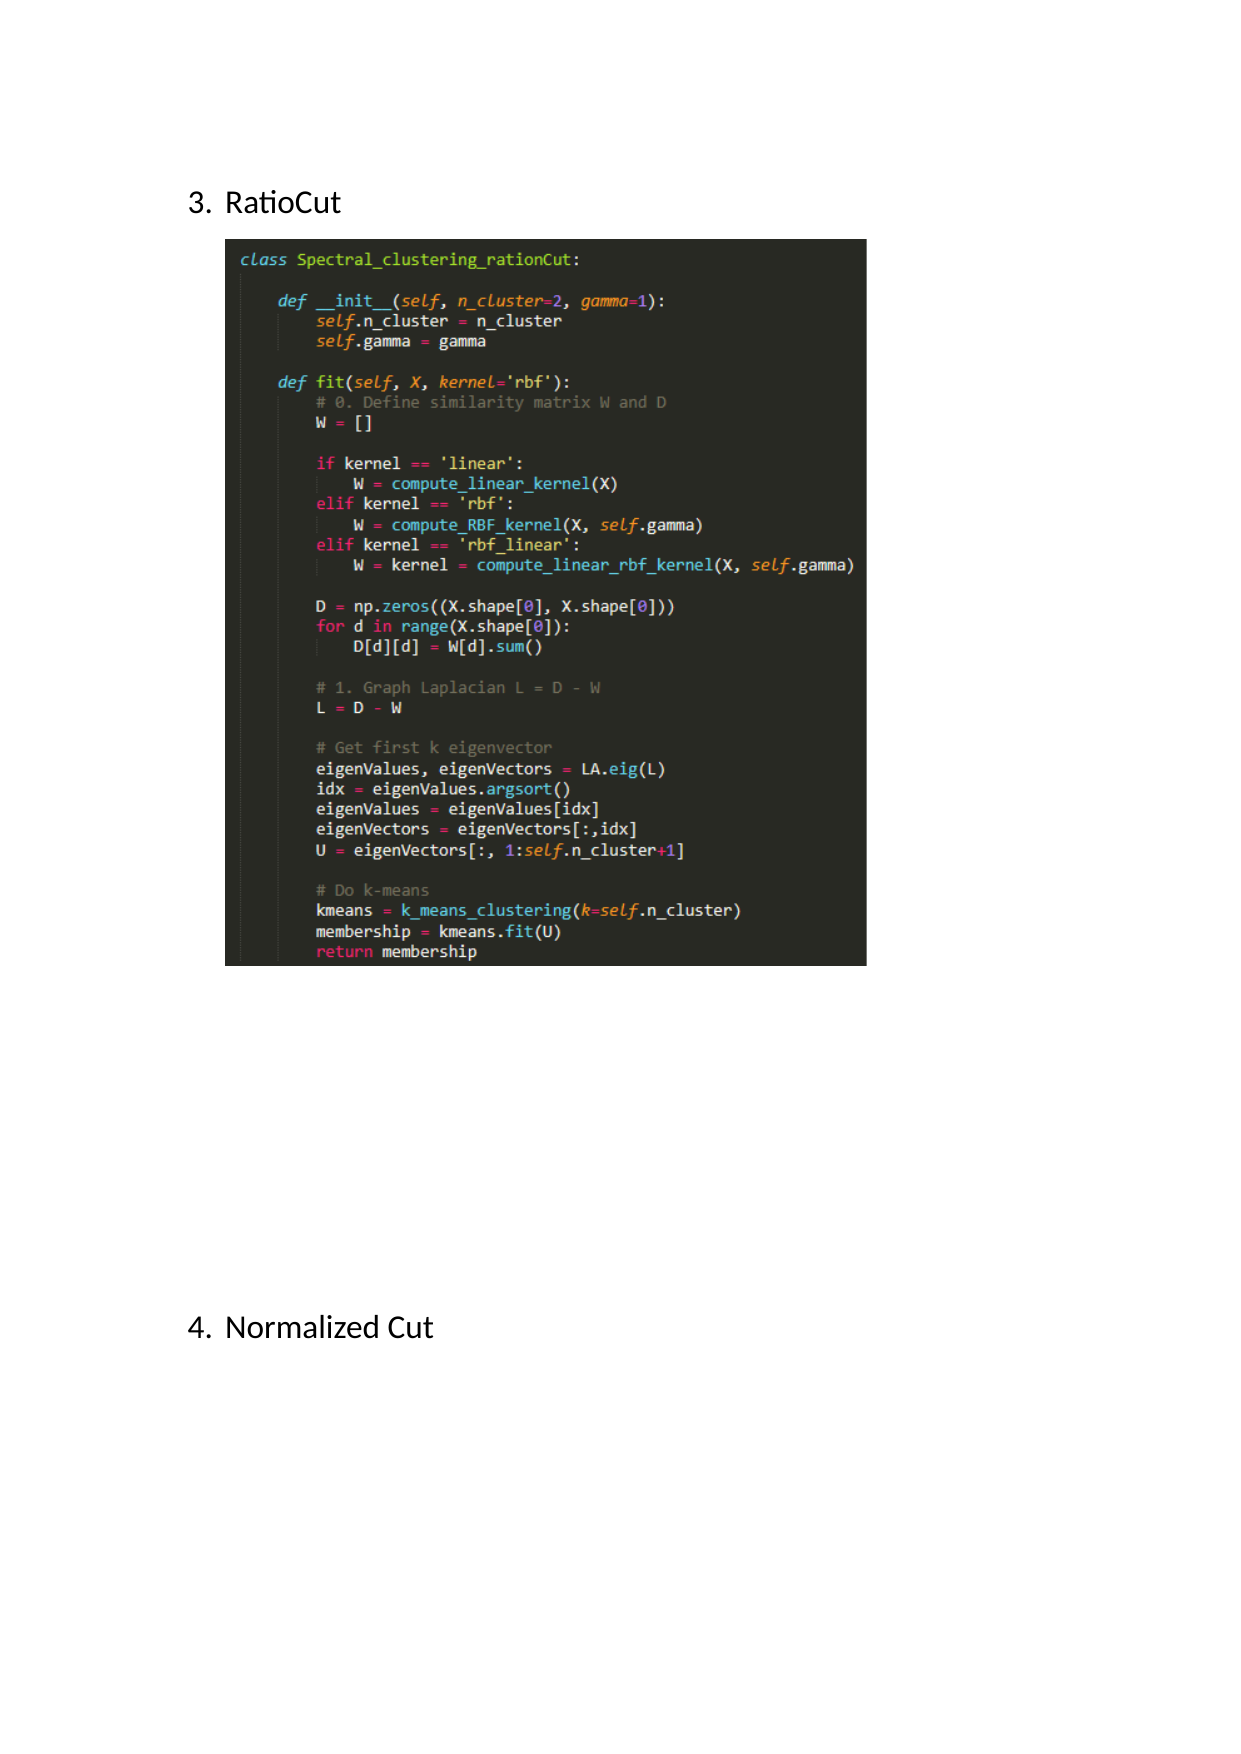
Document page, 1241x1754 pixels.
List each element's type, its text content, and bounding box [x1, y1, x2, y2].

picture [225, 239, 867, 966]
list Normalized Cut [187, 1289, 1053, 1364]
list RatioCut [187, 164, 1053, 239]
